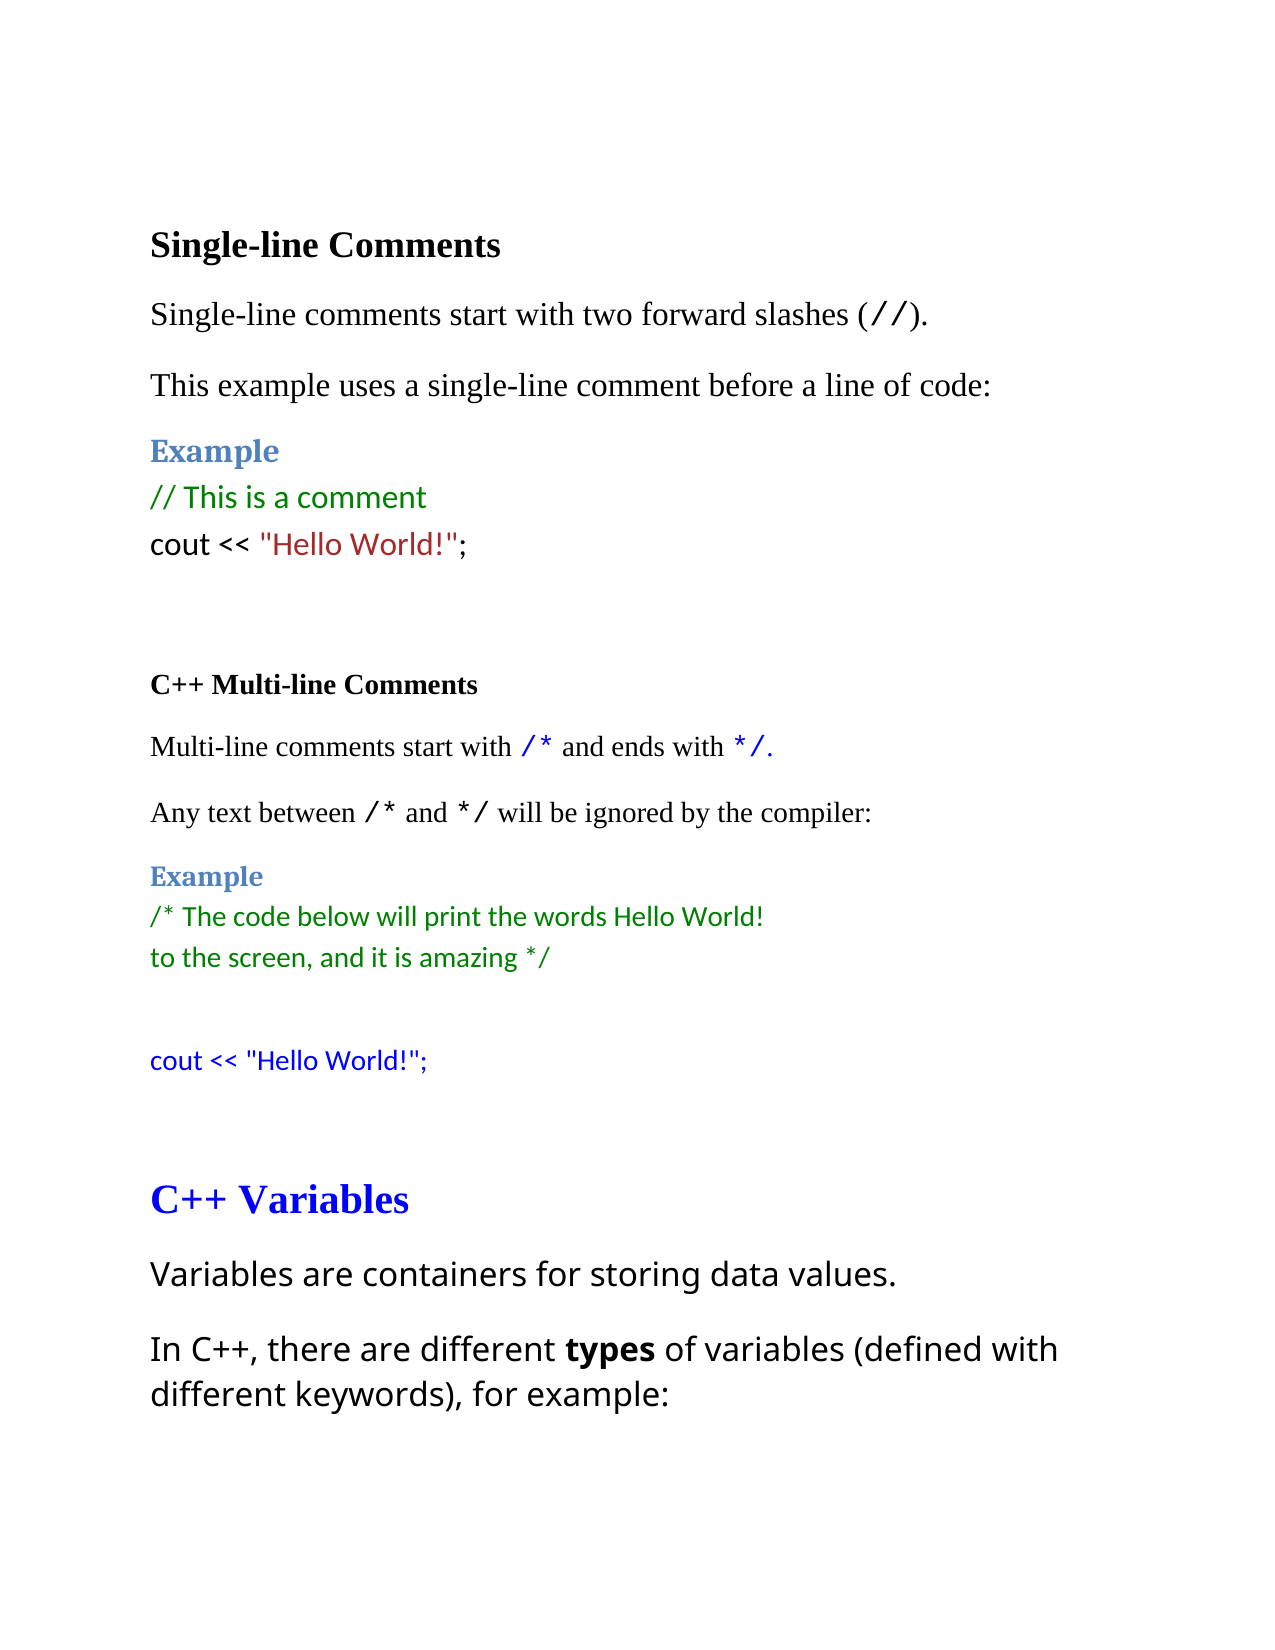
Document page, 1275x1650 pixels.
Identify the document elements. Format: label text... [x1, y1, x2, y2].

text /* The code below will print the words Hello World! to the screen, and it is amazing */ [150, 898, 1125, 975]
subtitle Example [150, 432, 1125, 471]
text Variables are containers for storing data values. [150, 1251, 1125, 1297]
text Single-line comments start with two forward slashes (//). [150, 294, 1125, 336]
text cout << "Hello World!"; [150, 1001, 1125, 1078]
subtitle C++ Multi-line Comments [150, 667, 1125, 700]
text This example uses a single-line comment before a line of code: [150, 365, 1125, 403]
text Any text between /* and */ will be ignored by the compiler: [150, 795, 1125, 831]
subtitle Example [150, 860, 1125, 893]
subtitle Single-line Comments [150, 222, 1125, 265]
text // This is a comment cout << "Hello World!"; [150, 477, 1125, 564]
text In C++, there are different types of variables (defined with different keywords), for example: [150, 1326, 1125, 1417]
subtitle C++ Variables [150, 1174, 1125, 1222]
text Multi-line comments start with /* and ends with */. [150, 729, 1125, 766]
